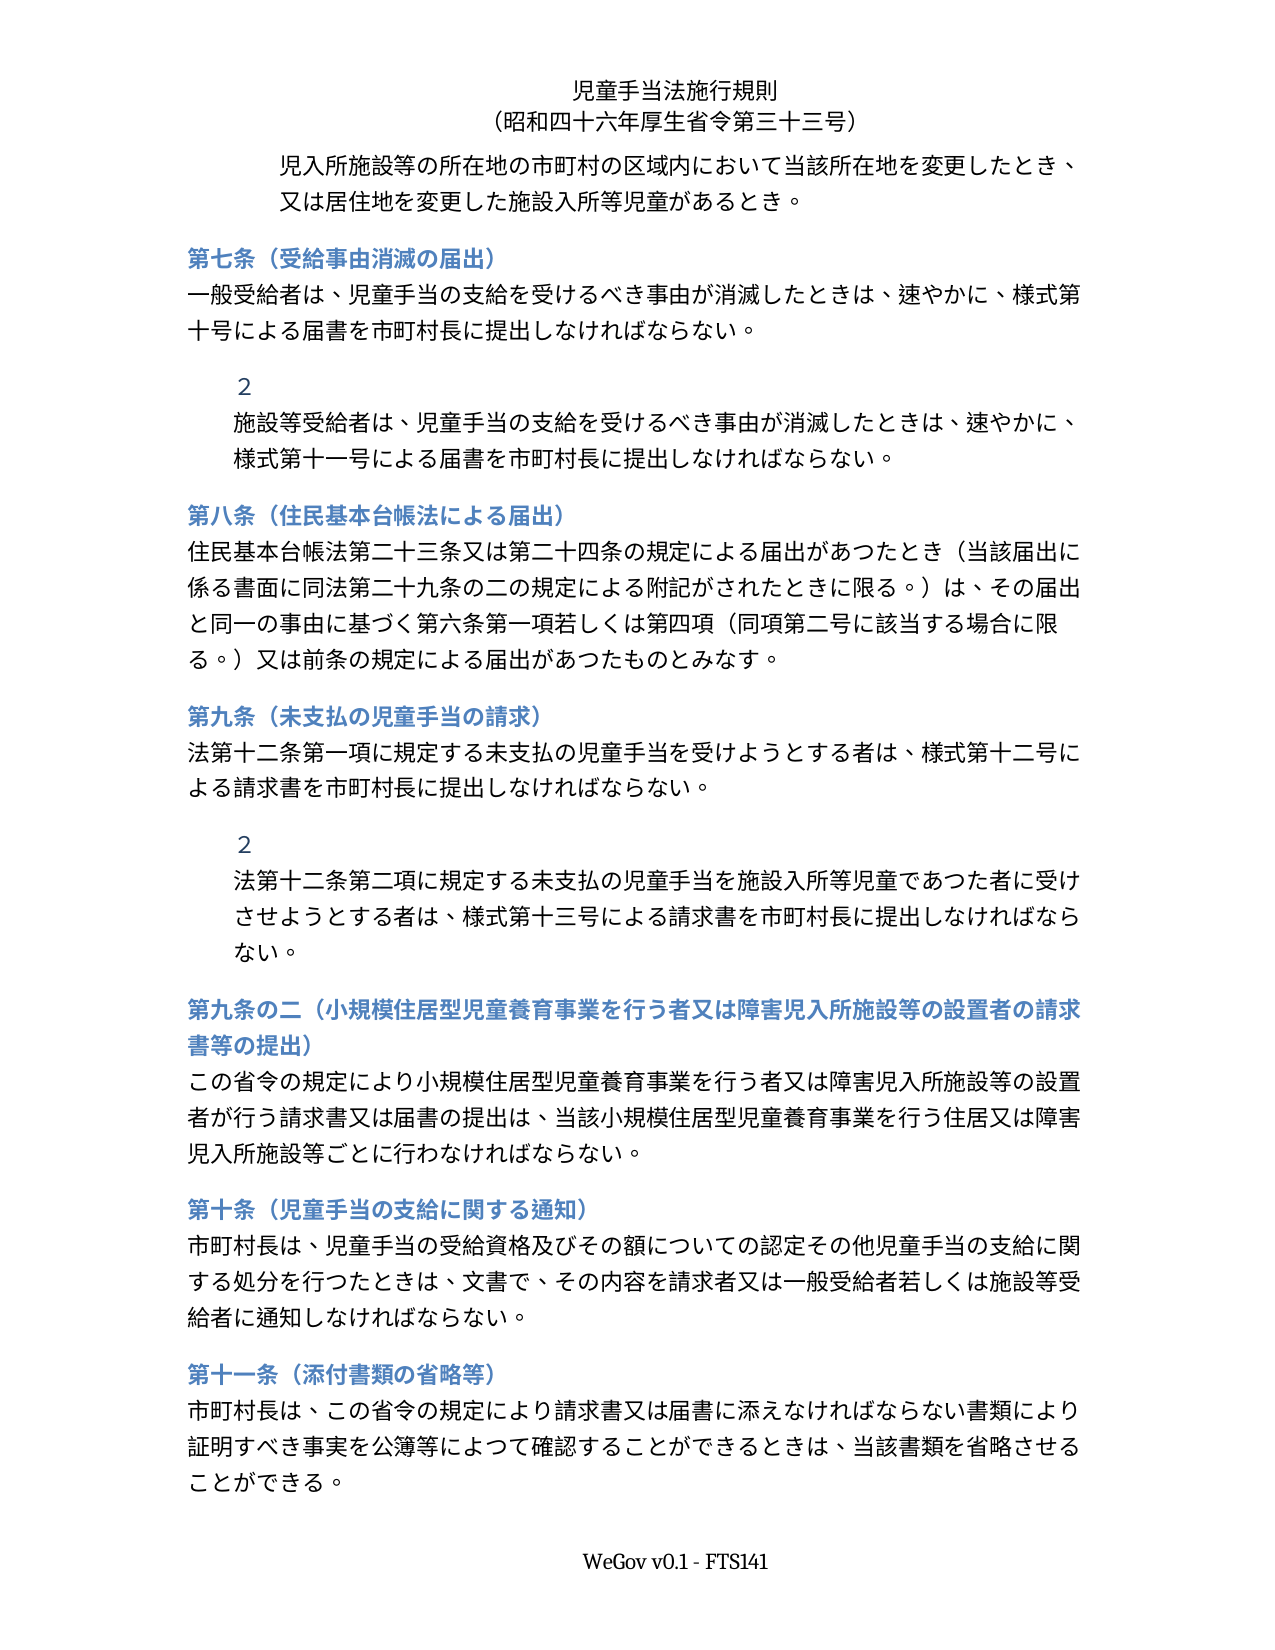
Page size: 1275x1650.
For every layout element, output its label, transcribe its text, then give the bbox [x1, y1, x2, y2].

subtitle 第九条（未支払の児童手当の請求） [187, 701, 1087, 732]
subtitle 第八条（住民基本台帳法による届出） [187, 500, 1087, 531]
subtitle 第十条（児童手当の支給に関する通知） [187, 1194, 1087, 1226]
text 法第十二条第一項に規定する未支払の児童手当を受けようとする者は、様式第十二号による請求書を市町村長に提出しなければならない。 [187, 736, 1087, 804]
text 施設等受給者は、児童手当の支給を受けるべき事由が消滅したときは、速やかに、様式第十一号による届書を市町村長に提出しなければならない。 [233, 407, 1087, 474]
subtitle ２ [233, 371, 1087, 403]
text 市町村長は、この省令の規定により請求書又は届書に添えなければならない書類により証明すべき事実を公簿等によつて確認することができるときは、当該書類を省略させることができる。 [187, 1395, 1087, 1498]
text この省令の規定により小規模住居型児童養育事業を行う者又は障害児入所施設等の設置者が行う請求書又は届書の提出は、当該小規模住居型児童養育事業を行う住居又は障害児入所施設等ごとに行わなければならない。 [187, 1066, 1087, 1169]
text 住民基本台帳法第二十三条又は第二十四条の規定による届出があつたとき（当該届出に係る書面に同法第二十九条の二の規定による附記がされたときに限る。）は、その届出と同一の事由に基づく第六条第一項若しくは第四項（同項第二号に該当する場合に限る。）又は前条の規定による届出があつたものとみなす。 [187, 536, 1087, 675]
subtitle 第七条（受給事由消滅の届出） [187, 243, 1087, 274]
subtitle 第九条の二（小規模住居型児童養育事業を行う者又は障害児入所施設等の設置者の請求書等の提出） [187, 994, 1087, 1061]
text 市町村長は、児童手当の受給資格及びその額についての認定その他児童手当の支給に関する処分を行つたときは、文書で、その内容を請求者又は一般受給者若しくは施設等受給者に通知しなければならない。 [187, 1230, 1087, 1333]
subtitle 第十一条（添付書類の省略等） [187, 1359, 1087, 1390]
text 当該施設等受給者が、障害児入所施設等の設置者であり、かつ、その住所（法人にあつては、その主たる事務所の所在地）を変更したとき若しくは当該障害児入所施設等の所在地の市町村の区域内において当該所在地を変更したとき、又は居住地を変更した施設入所等児童があるとき。 [279, 150, 1087, 217]
text 法第十二条第二項に規定する未支払の児童手当を施設入所等児童であつた者に受けさせようとする者は、様式第十三号による請求書を市町村長に提出しなければならない。 [233, 865, 1087, 968]
subtitle ２ [233, 829, 1087, 860]
text 一般受給者は、児童手当の支給を受けるべき事由が消滅したときは、速やかに、様式第十号による届書を市町村長に提出しなければならない。 [187, 279, 1087, 346]
